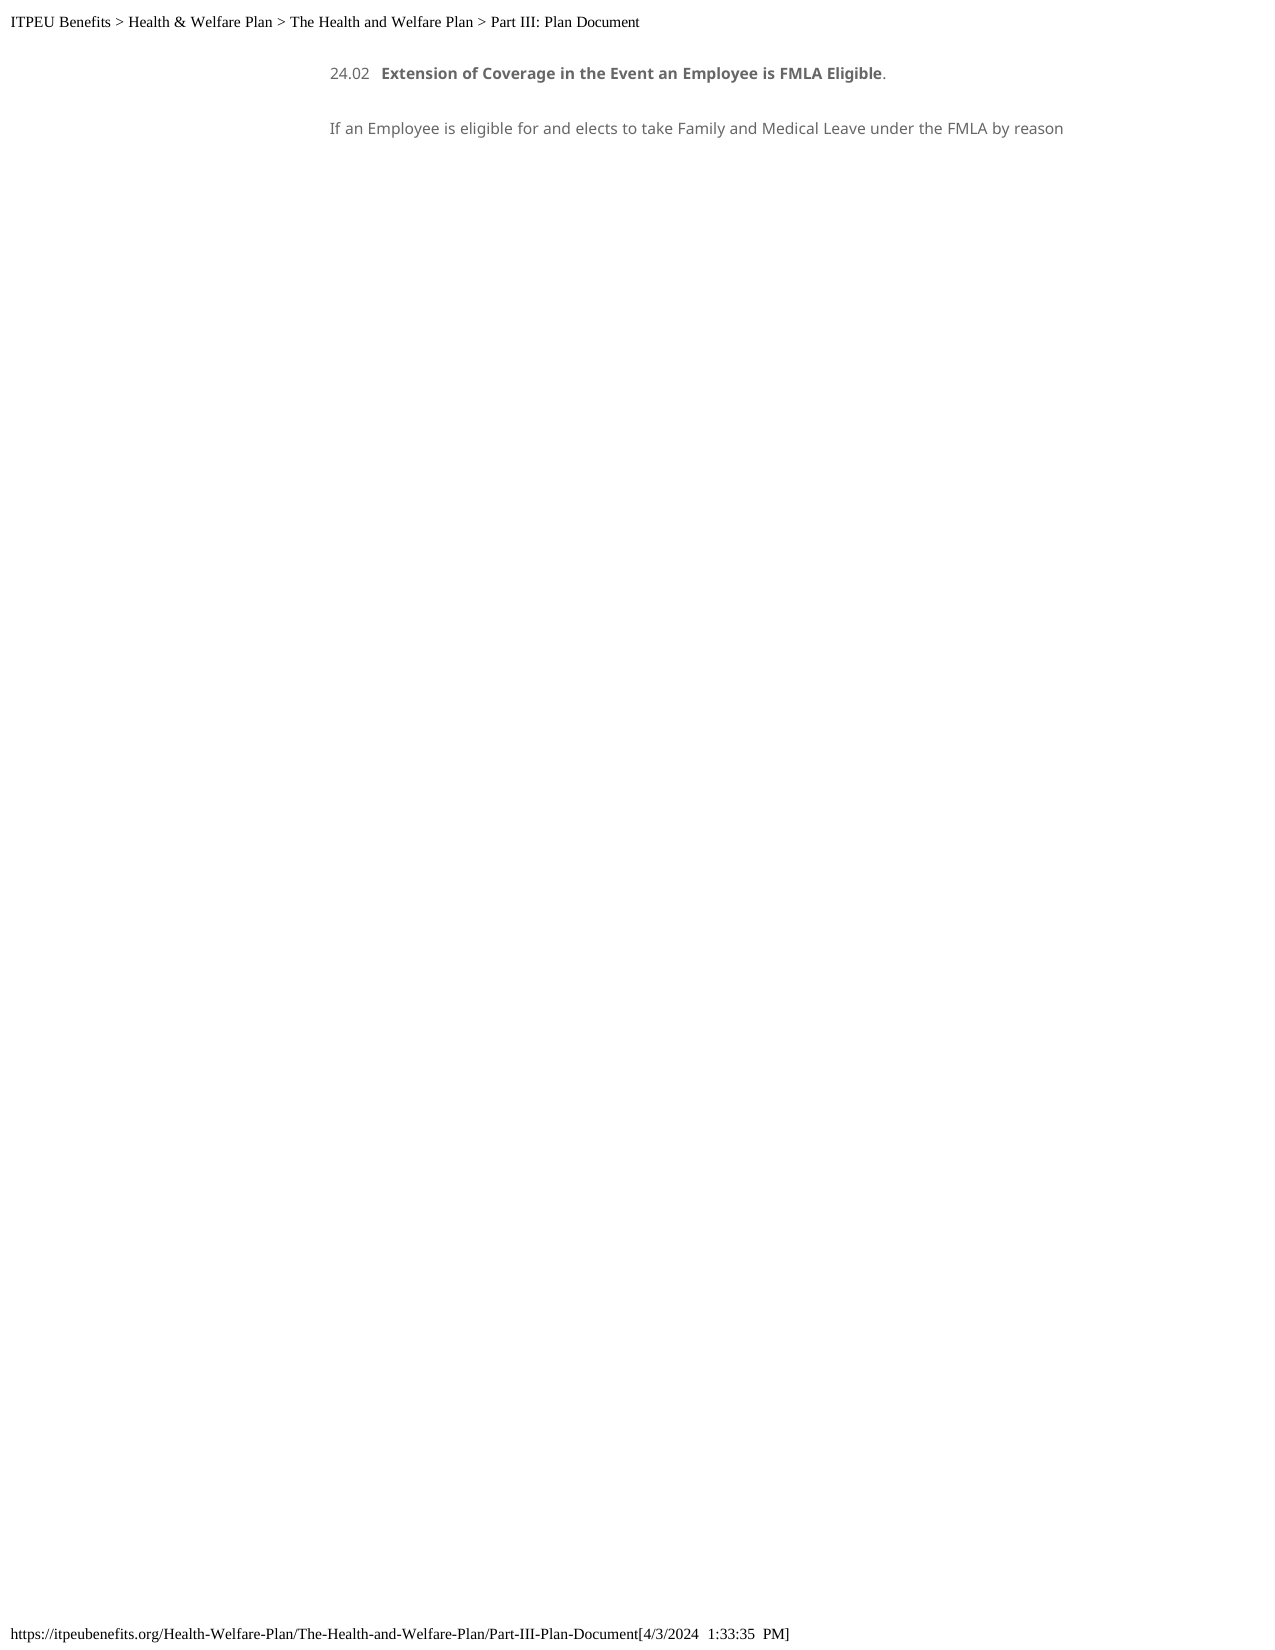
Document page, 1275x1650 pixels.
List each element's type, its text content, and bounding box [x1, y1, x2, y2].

text If an Employee is eligible for and elects to take Family and Medical Leave under the FMLA by reason [329, 118, 1248, 139]
subtitle Extension of Coverage in the Event an Employee is FMLA Eligible. [330, 63, 1248, 84]
